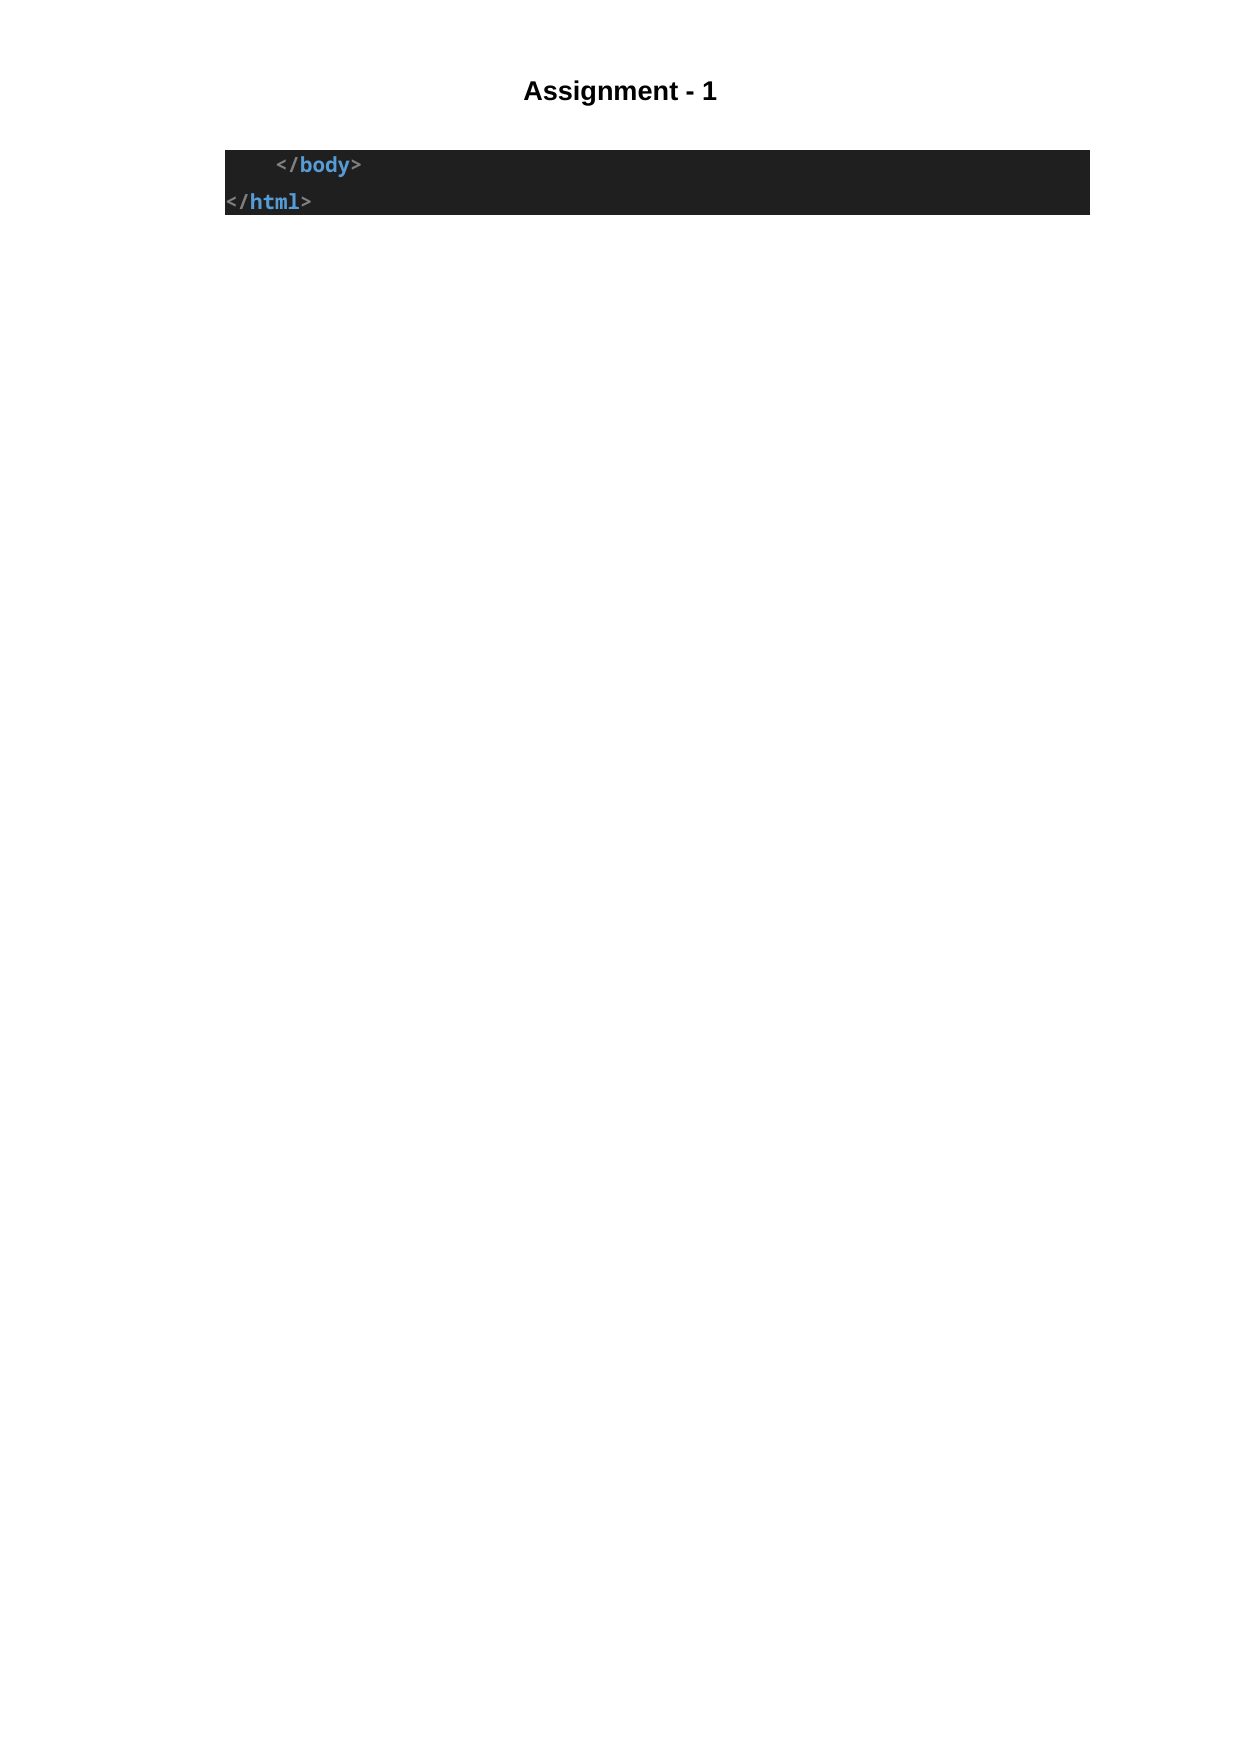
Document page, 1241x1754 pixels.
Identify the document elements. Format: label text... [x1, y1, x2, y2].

text </html> [225, 187, 1090, 215]
text </body> [225, 150, 1090, 178]
